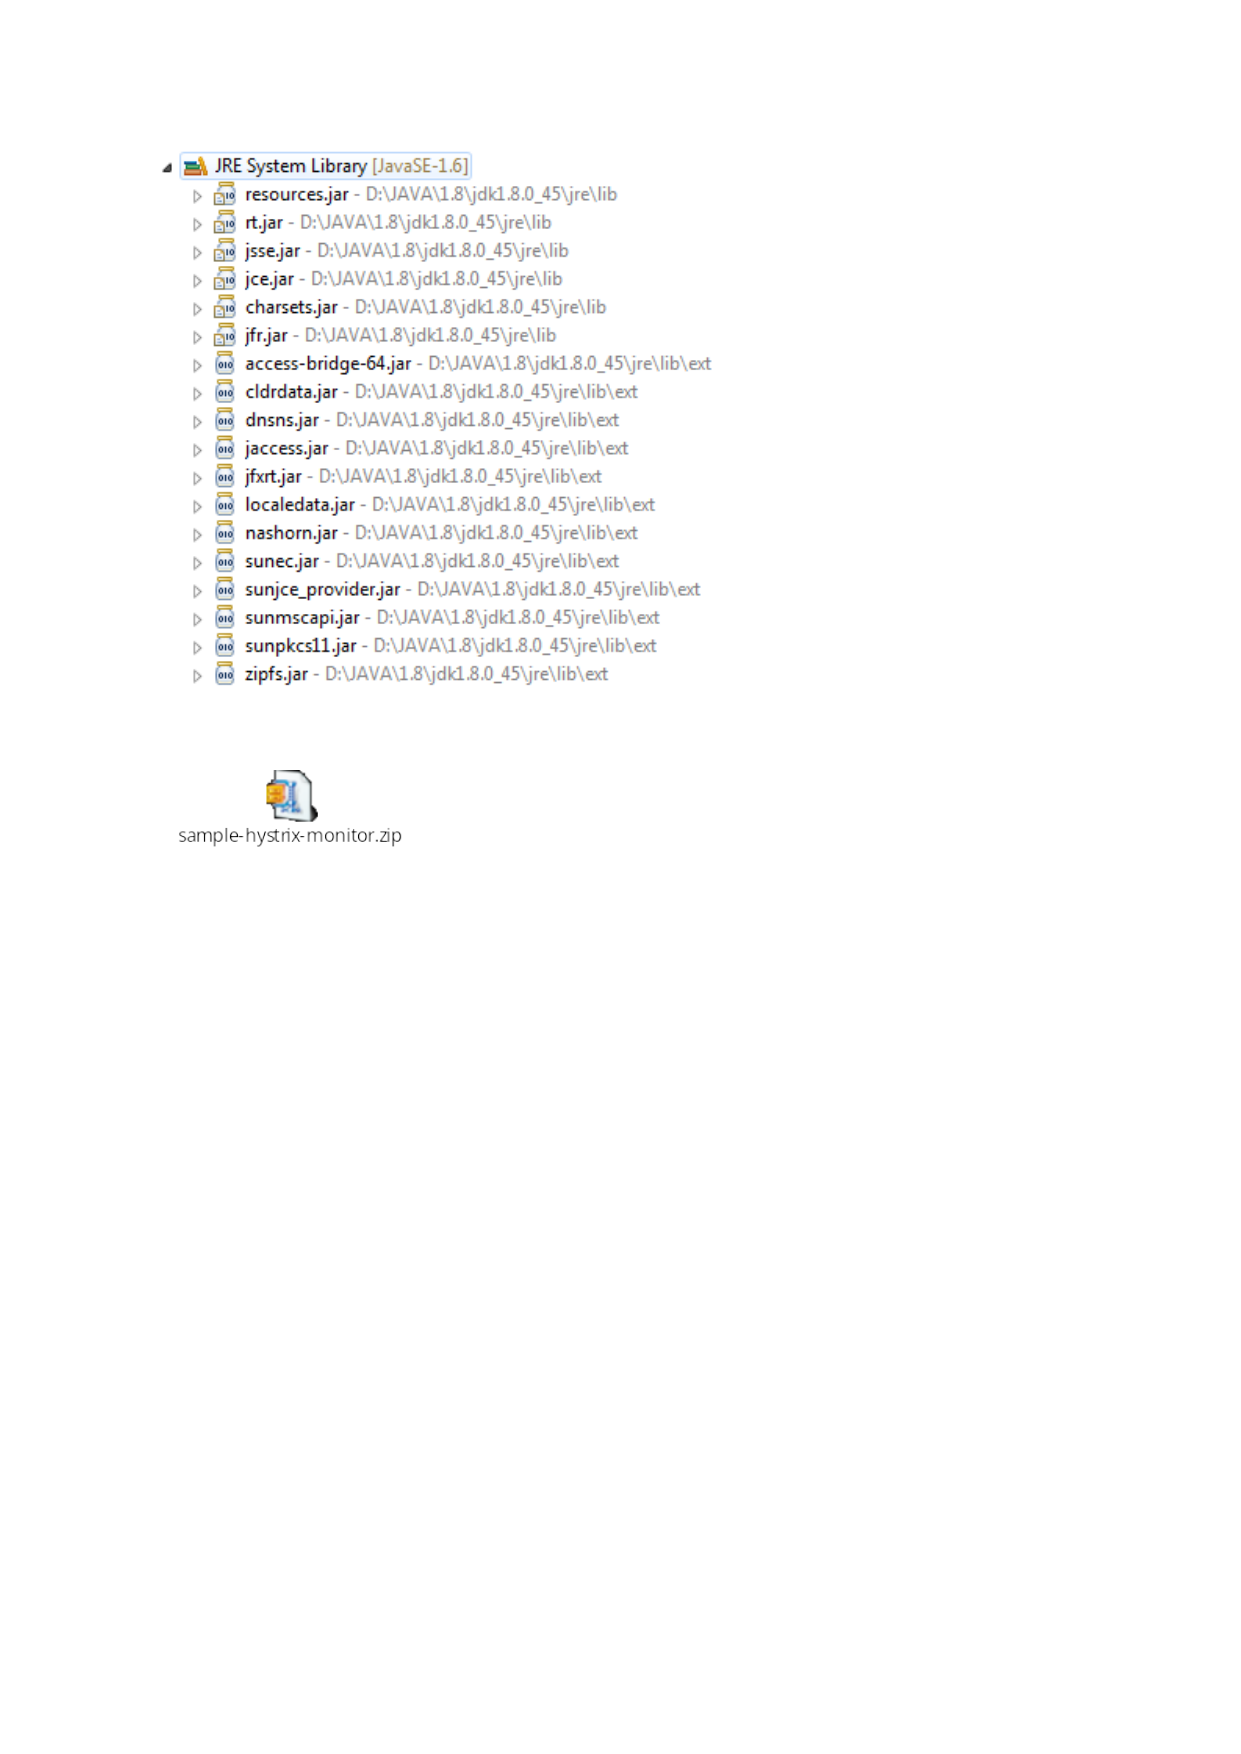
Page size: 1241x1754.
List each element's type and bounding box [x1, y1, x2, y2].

picture [150, 150, 732, 693]
